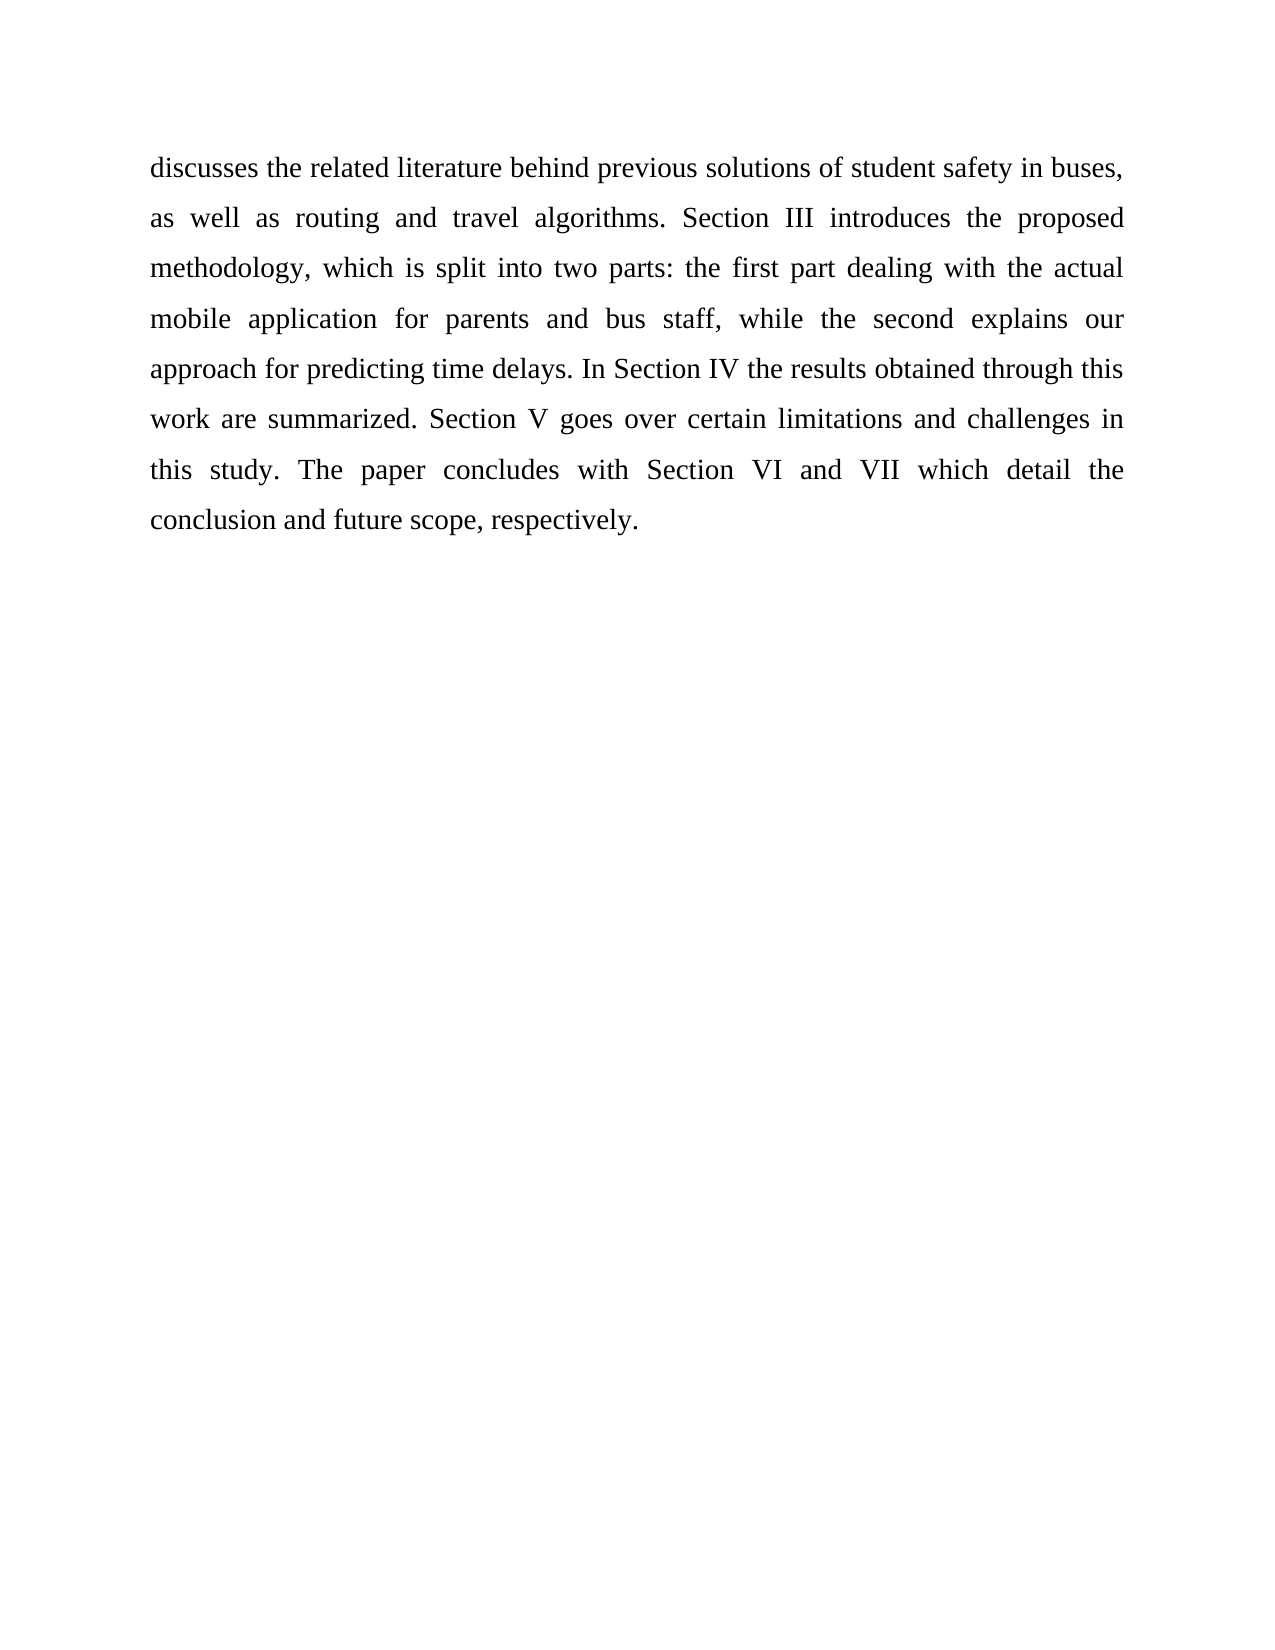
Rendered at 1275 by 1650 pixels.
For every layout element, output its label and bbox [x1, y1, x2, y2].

text [150, 150, 1125, 536]
